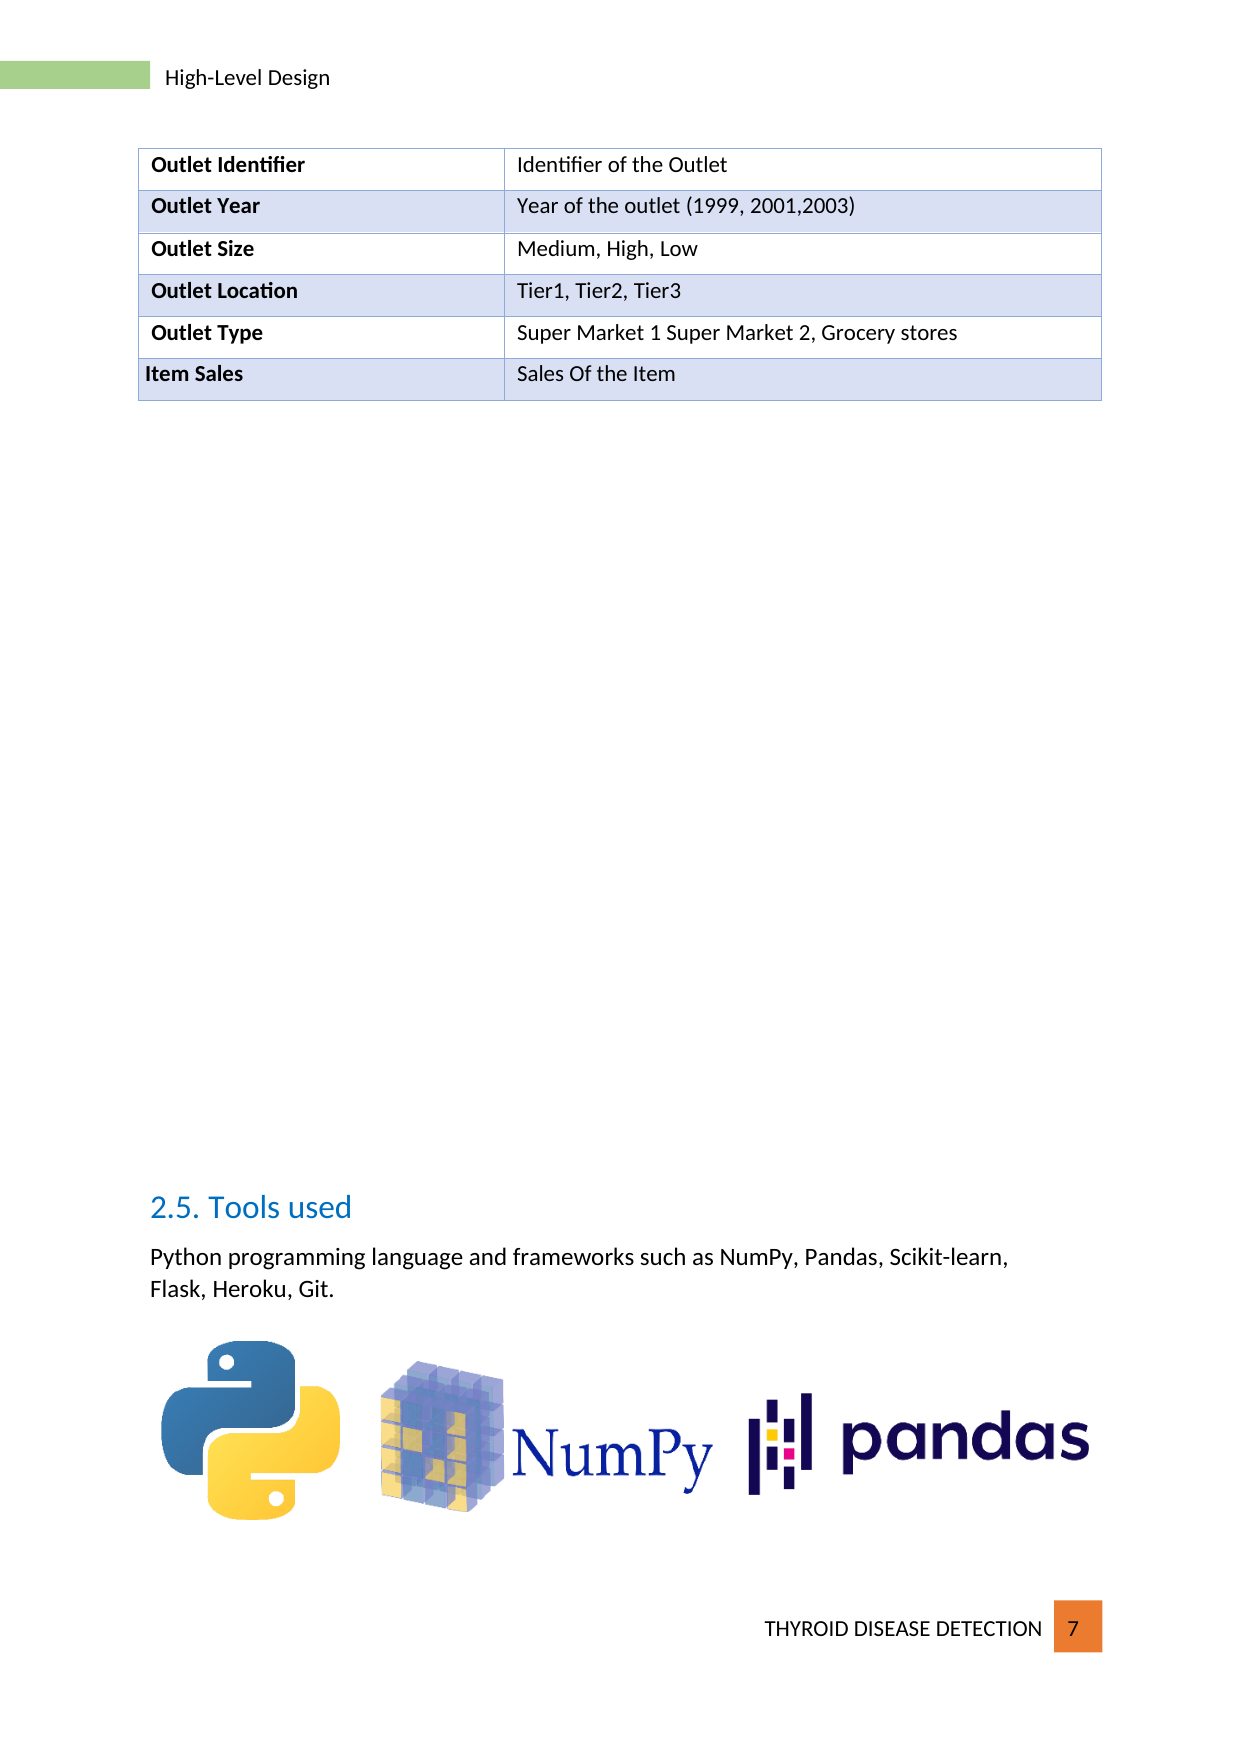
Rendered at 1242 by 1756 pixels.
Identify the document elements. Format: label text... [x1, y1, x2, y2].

table_cell Outlet Year [139, 191, 504, 232]
table_cell Tier1, Tier2, Tier3 [505, 275, 1101, 316]
table_cell Sales Of the Item [505, 359, 1101, 400]
table_header Outlet Identifier [139, 149, 504, 190]
table_cell Outlet Type [139, 317, 504, 358]
picture [161, 1341, 340, 1520]
table_cell Item Sales [139, 359, 504, 400]
table_cell Year of the outlet (1999, 2001,2003) [505, 191, 1101, 232]
subtitle Tools used [150, 1186, 1154, 1226]
picture [748, 1393, 1089, 1495]
table_cell Outlet Size [139, 234, 504, 274]
picture [380, 1361, 713, 1512]
table_cell Outlet Location [139, 275, 504, 316]
text Python programming language and frameworks such as NumPy, Pandas, Scikit-learn, Flask, Heroku, Git. [150, 1241, 1011, 1304]
table_header Identifier of the Outlet [505, 149, 1101, 190]
table_cell Medium, High, Low [505, 234, 1101, 274]
table_cell Super Market 1 Super Market 2, Grocery stores [505, 317, 1101, 358]
